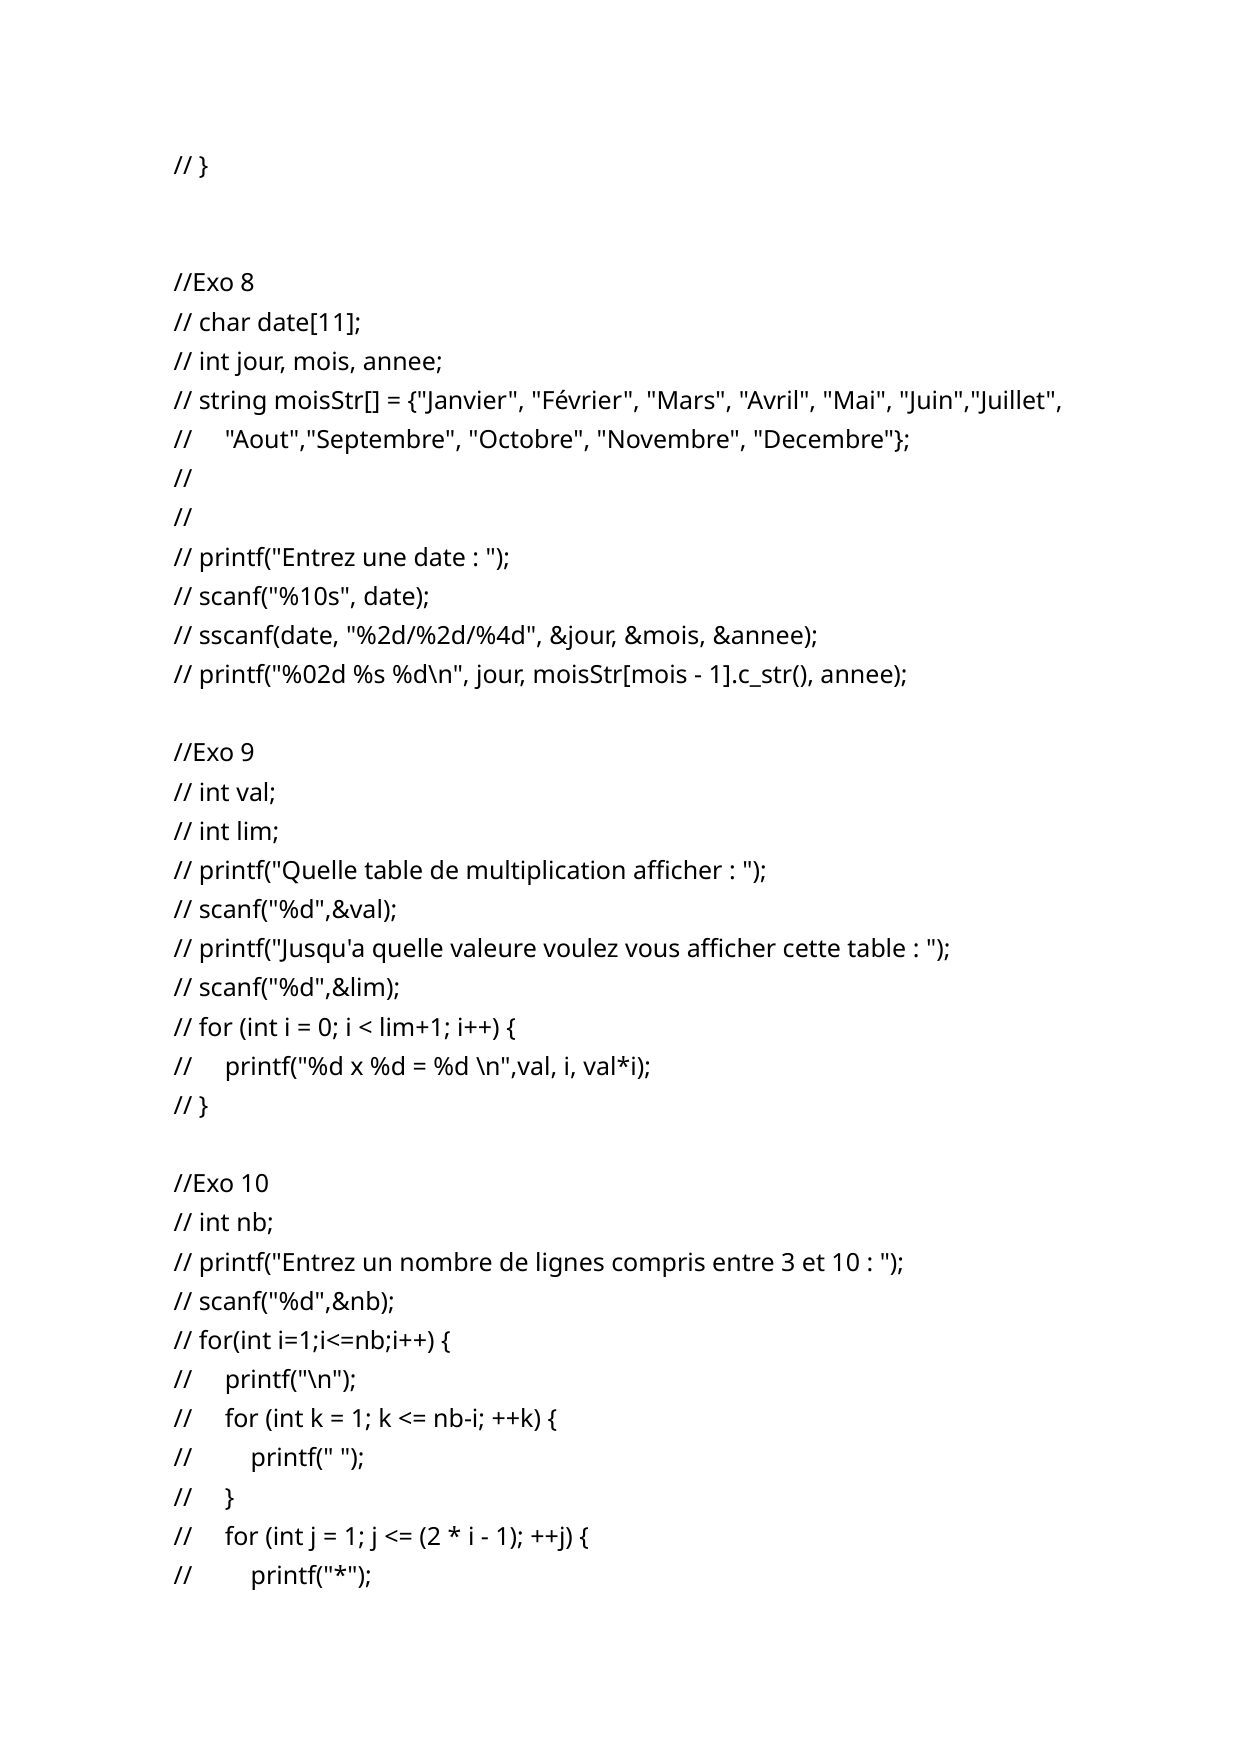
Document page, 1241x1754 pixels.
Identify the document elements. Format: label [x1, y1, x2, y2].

text [148, 148, 1093, 1592]
